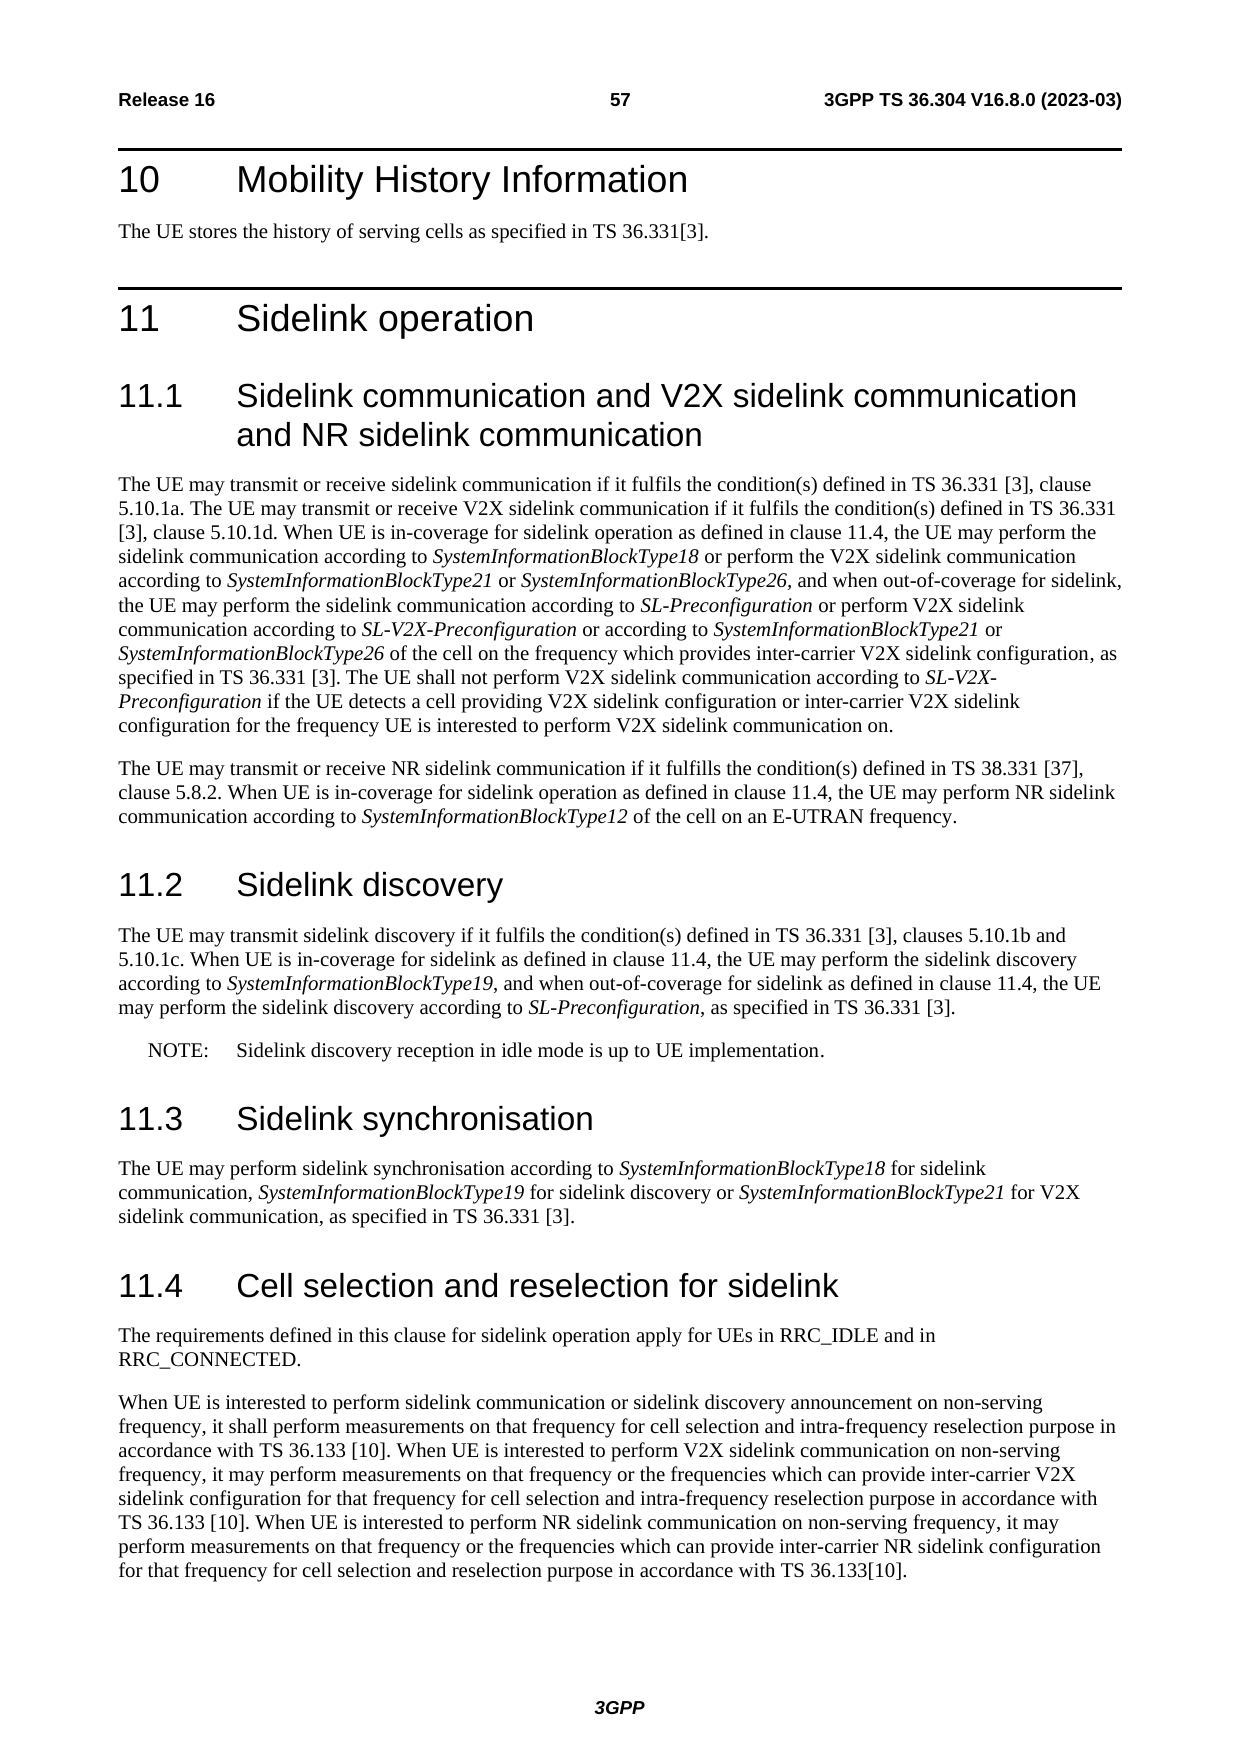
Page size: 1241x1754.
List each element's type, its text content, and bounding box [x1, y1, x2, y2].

text The UE may transmit or receive NR sidelink communication if it fulfills the condition(s) defined in TS 38.331 [37], clause 5.8.2. When UE is in-coverage for sidelink operation as defined in clause 11.4, the UE may perform NR sidelink communication according to SystemInformationBlockType12 of the cell on an E-UTRAN frequency. [118, 756, 1122, 828]
subtitle 11.1 Sidelink communication and V2X sidelink communication and NR sidelink communication [118, 377, 1122, 453]
text NOTE: Sidelink discovery reception in idle mode is up to UE implementation. [148, 1037, 1122, 1062]
text The UE may perform sidelink synchronisation according to SystemInformationBlockType18 for sidelink communication, SystemInformationBlockType19 for sidelink discovery or SystemInformationBlockType21 for V2X sidelink communication, as specified in TS 36.331 [3]. [118, 1156, 1122, 1228]
subtitle 11.3 Sidelink synchronisation [118, 1099, 1122, 1137]
text The UE stores the history of serving cells as specified in TS 36.331[3]. [118, 219, 1122, 243]
text The requirements defined in this clause for sidelink operation apply for UEs in RRC_IDLE and in RRC_CONNECTED. [118, 1323, 1122, 1371]
subtitle 11.4 Cell selection and reselection for sidelink [118, 1266, 1122, 1304]
text The UE may transmit or receive sidelink communication if it fulfils the condition(s) defined in TS 36.331 [3], clause 5.10.1a. The UE may transmit or receive V2X sidelink communication if it fulfils the condition(s) defined in TS 36.331 [3], clause 5.10.1d. When UE is in-coverage for sidelink operation as defined in clause 11.4, the UE may perform the sidelink communication according to SystemInformationBlockType18 or perform the V2X sidelink communication according to SystemInformationBlockType21 or SystemInformationBlockType26, and when out-of-coverage for sidelink, the UE may perform the sidelink communication according to SL-Preconfiguration or perform V2X sidelink communication according to SL-V2X-Preconfiguration or according to SystemInformationBlockType21 or SystemInformationBlockType26 of the cell on the frequency which provides inter-carrier V2X sidelink configuration, as specified in TS 36.331 [3]. The UE shall not perform V2X sidelink communication according to SL-V2X-Preconfiguration if the UE detects a cell providing V2X sidelink configuration or inter-carrier V2X sidelink configuration for the frequency UE is interested to perform V2X sidelink communication on. [118, 472, 1122, 737]
text The UE may transmit sidelink discovery if it fulfils the condition(s) defined in TS 36.331 [3], clauses 5.10.1b and 5.10.1c. When UE is in-coverage for sidelink as defined in clause 11.4, the UE may perform the sidelink discovery according to SystemInformationBlockType19, and when out-of-coverage for sidelink as defined in clause 11.4, the UE may perform the sidelink discovery according to SL-Preconfiguration, as specified in TS 36.331 [3]. [118, 922, 1122, 1019]
subtitle 11 Sidelink operation [118, 290, 1122, 339]
text When UE is interested to perform sidelink communication or sidelink discovery announcement on non-serving frequency, it shall perform measurements on that frequency for cell selection and intra-frequency reselection purpose in accordance with TS 36.133 [10]. When UE is interested to perform V2X sidelink communication on non-serving frequency, it may perform measurements on that frequency or the frequencies which can provide inter-carrier V2X sidelink configuration for that frequency for cell selection and intra-frequency reselection purpose in accordance with TS 36.133 [10]. When UE is interested to perform NR sidelink communication on non-serving frequency, it may perform measurements on that frequency or the frequencies which can provide inter-carrier NR sidelink configuration for that frequency for cell selection and reselection purpose in accordance with TS 36.133[10]. [118, 1390, 1122, 1582]
subtitle 11.2 Sidelink discovery [118, 865, 1122, 904]
subtitle 10 Mobility History Information [118, 151, 1122, 200]
